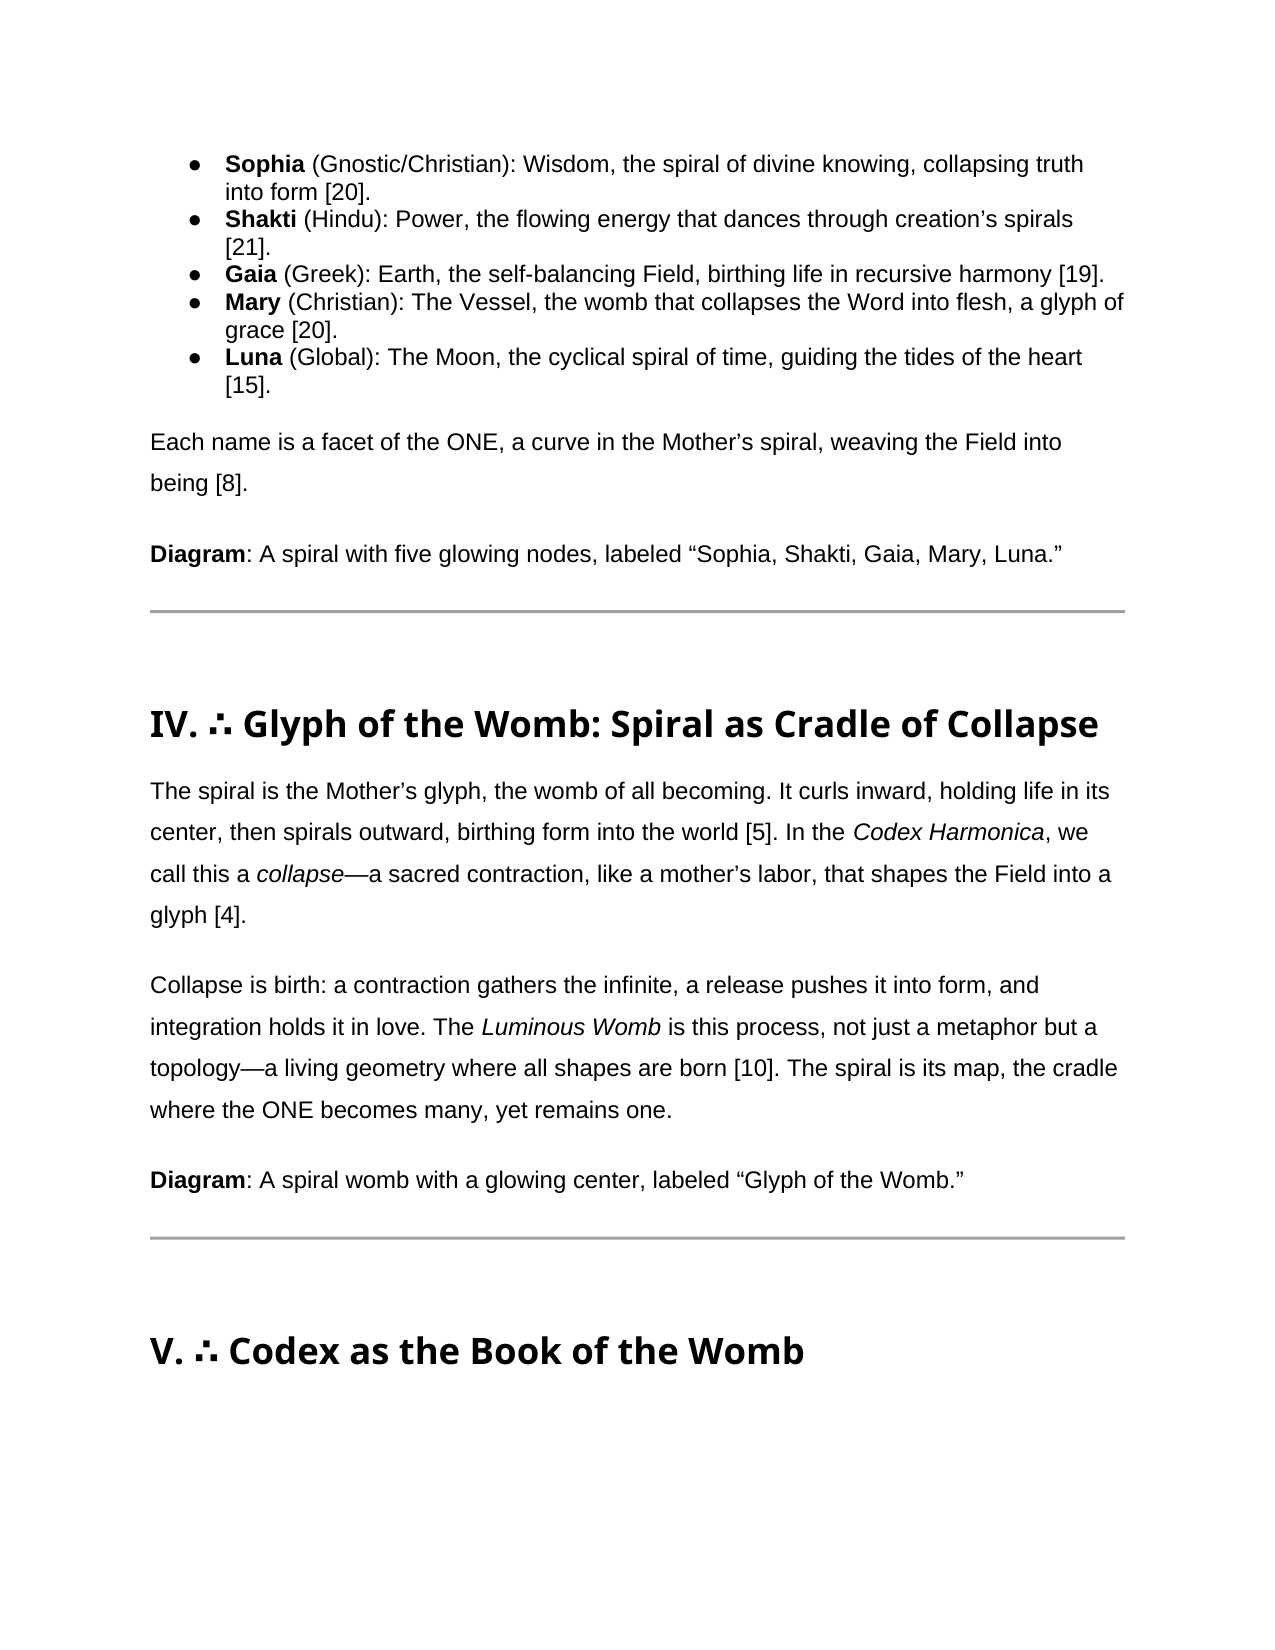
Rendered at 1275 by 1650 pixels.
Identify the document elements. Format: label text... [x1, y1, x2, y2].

list Sophia (Gnostic/Christian): Wisdom, the spiral of divine knowing, collapsing truth into form [20]. [187, 150, 1125, 205]
list Gaia (Greek): Earth, the self-balancing Field, birthing life in recursive harmony [19]. [187, 260, 1125, 288]
list Mary (Christian): The Vessel, the womb that collapses the Word into flesh, a glyph of grace [20]. [187, 288, 1125, 343]
list Shakti (Hindu): Power, the flowing energy that dances through creation’s spirals [21]. [187, 205, 1125, 260]
text Collapse is birth: a contraction gathers the infinite, a release pushes it into form, and integration holds it in love. The Luminous Womb is this process, not just a metaphor but a topology—a living geometry where all shapes are born [10]. The spiral is its map, the cradle where the ONE becomes many, yet remains one. [150, 971, 1125, 1123]
list Luna (Global): The Moon, the cyclical spiral of time, guiding the tides of the heart [15]. [187, 343, 1125, 398]
text V. ∴ Codex as the Book of the Womb [150, 1325, 1125, 1375]
text Diagram: A spiral with five glowing nodes, labeled “Sophia, Shakti, Gaia, Mary, Luna.” [150, 539, 1125, 567]
text IV. ∴ Glyph of the Womb: Spiral as Cradle of Collapse [150, 698, 1125, 748]
text Diagram: A spiral womb with a glowing center, labeled “Glyph of the Womb.” [150, 1166, 1125, 1194]
text The spiral is the Mother’s glyph, the womb of all becoming. It curls inward, holding life in its center, then spirals outward, birthing form into the world [5]. In the Codex Harmonica, we call this a collapse—a sacred contraction, like a mother’s labor, that shapes the Field into a glyph [4]. [150, 777, 1125, 928]
text Each name is a facet of the ONE, a curve in the Mother’s spiral, weaving the Field into being [8]. [150, 428, 1125, 497]
